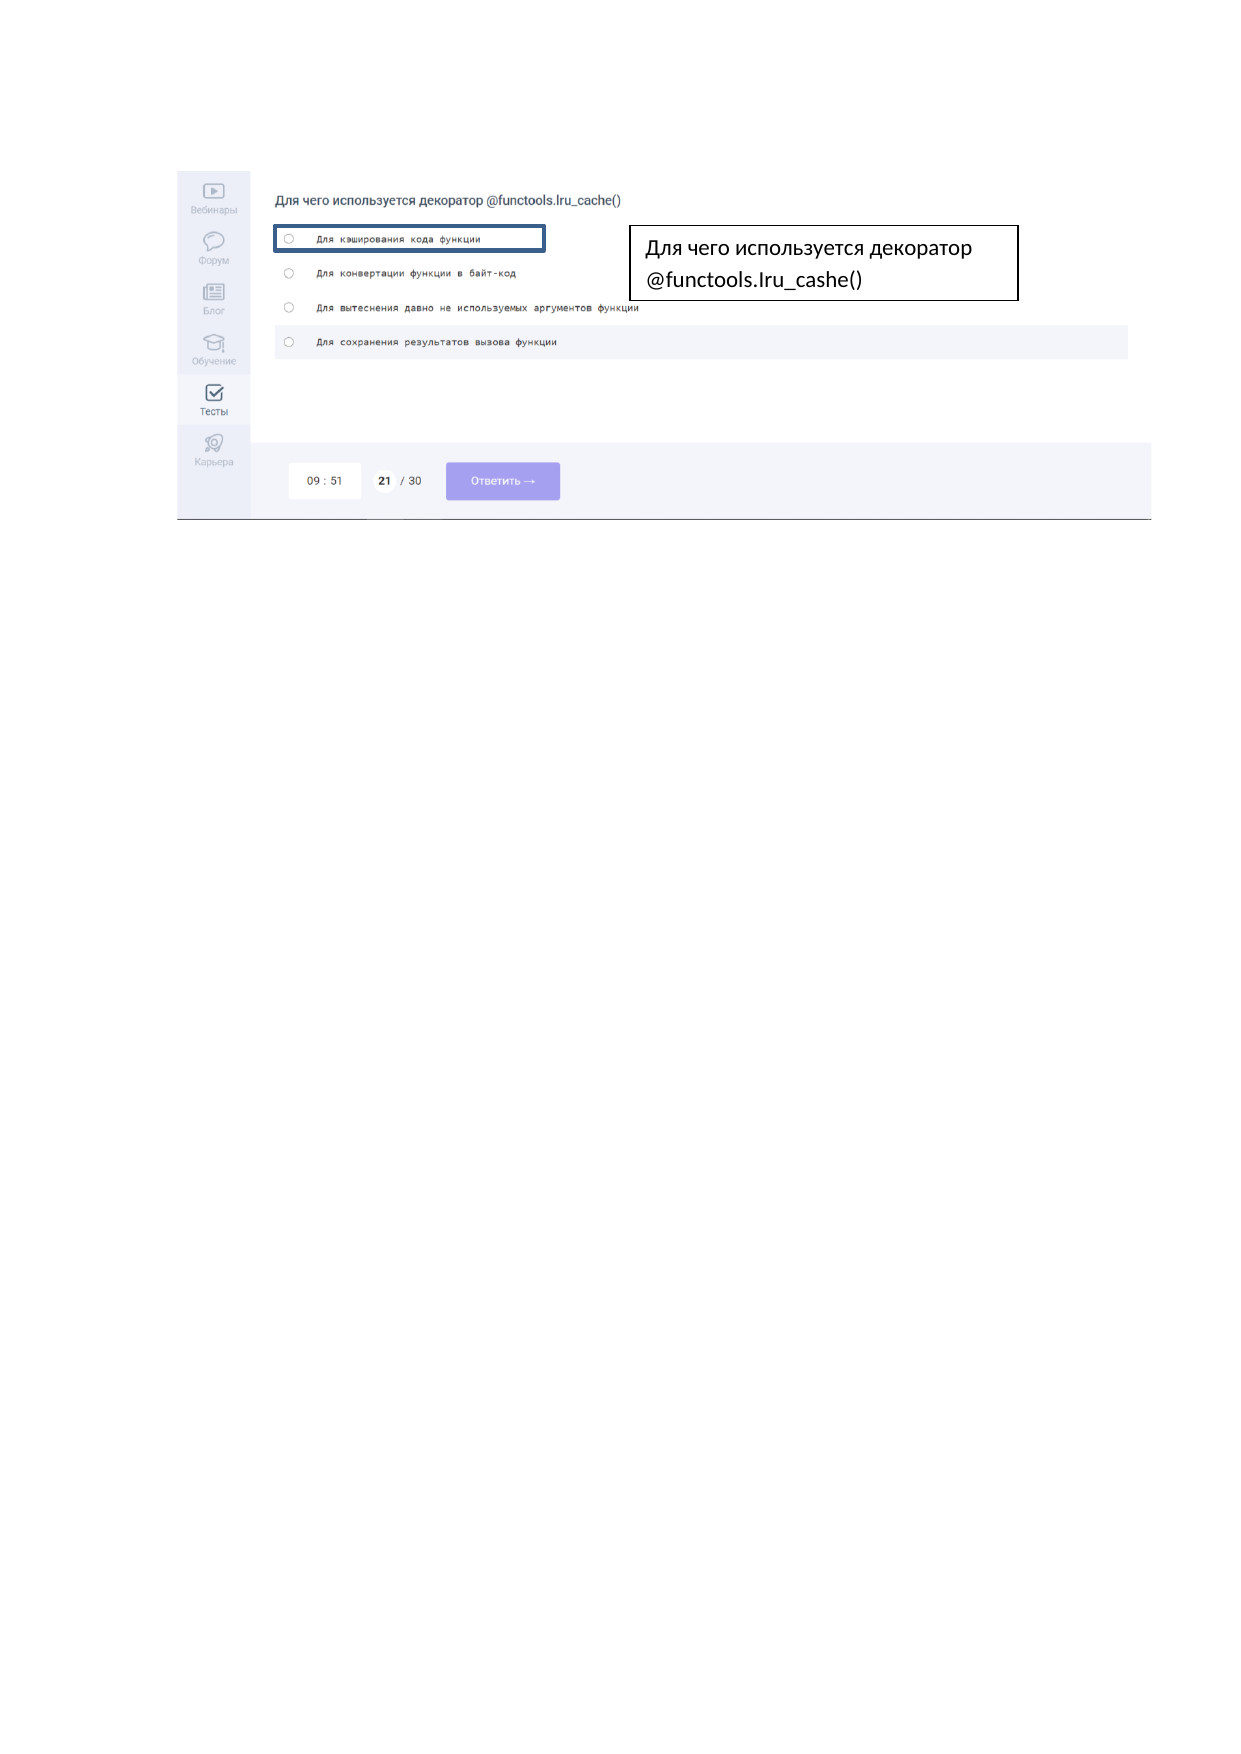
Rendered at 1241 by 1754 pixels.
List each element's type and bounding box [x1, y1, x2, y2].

picture [177, 171, 1152, 520]
